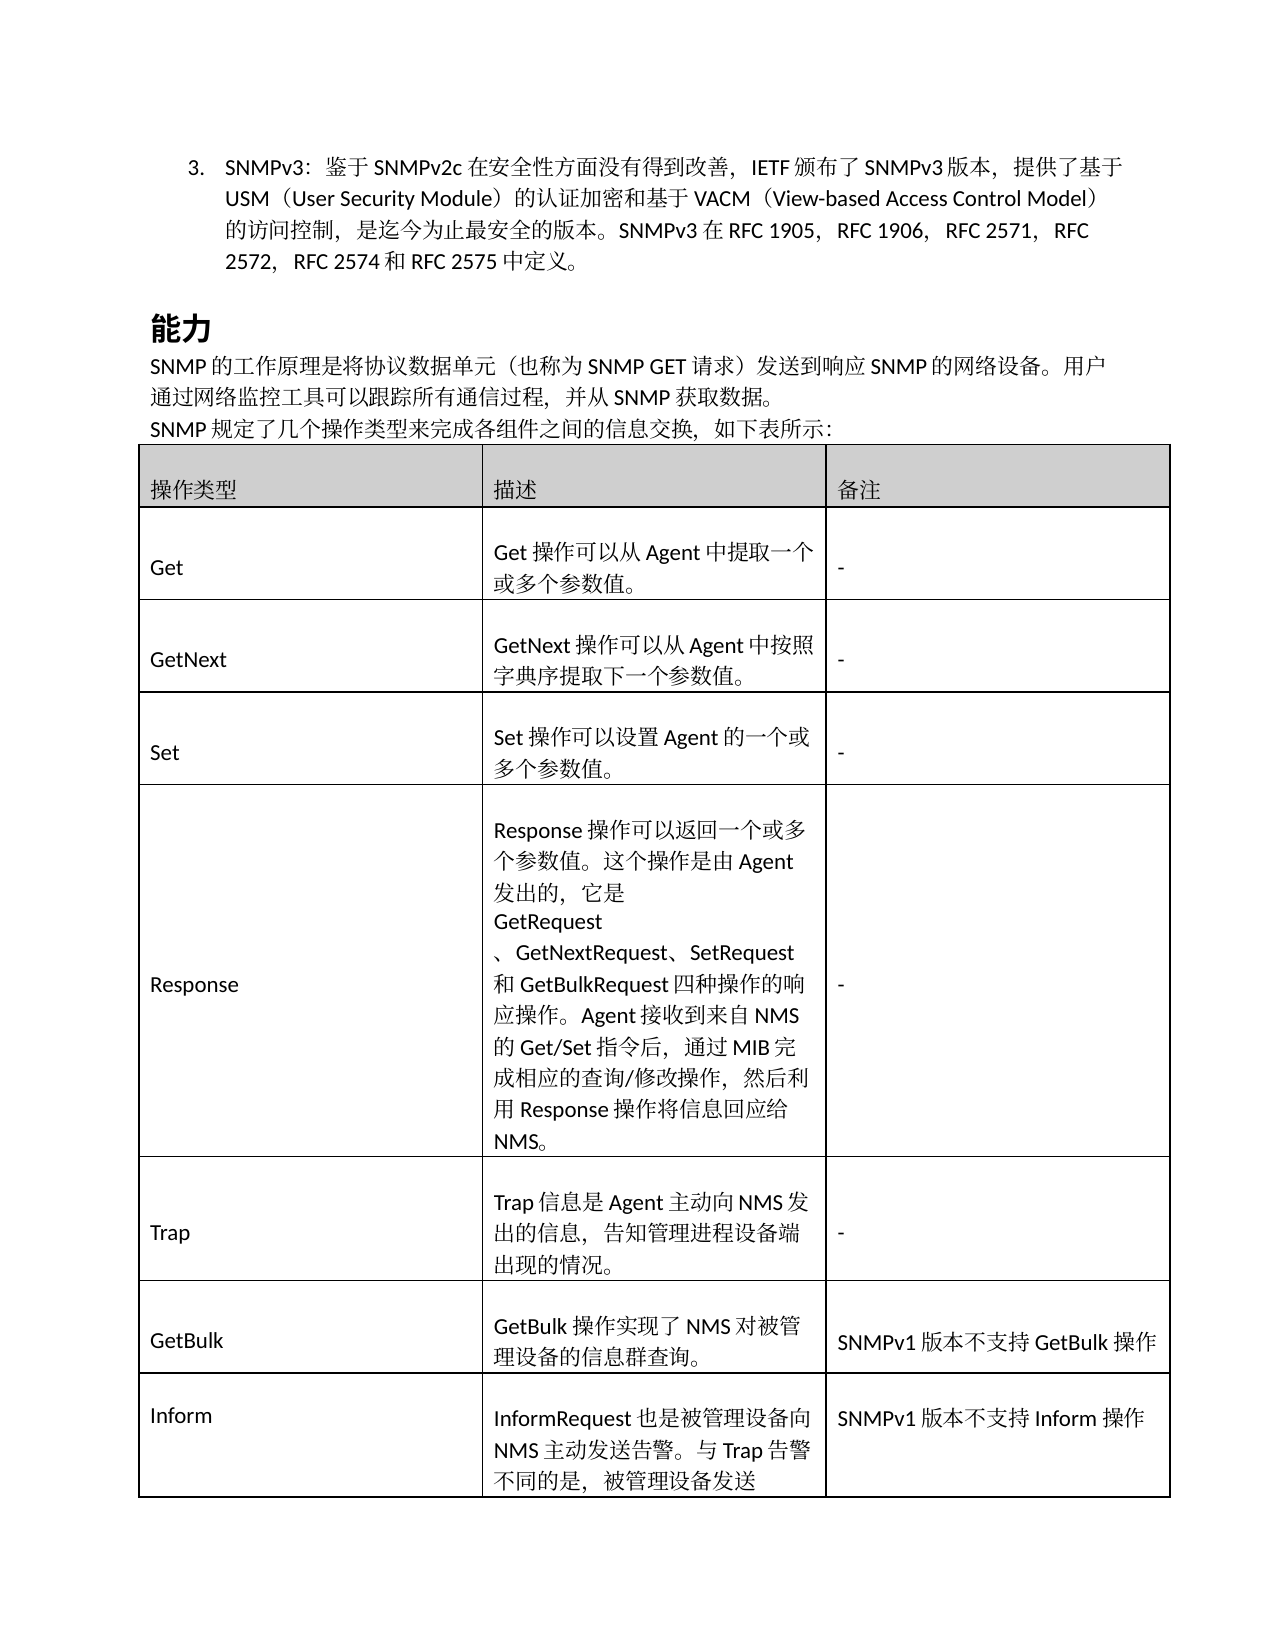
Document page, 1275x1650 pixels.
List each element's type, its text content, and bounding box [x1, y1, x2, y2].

table_cell Response操作可以返回一个或多个参数值。这个操作是由Agent发出的，它是GetRequest、GetNextRequest、SetRequest和GetBulkRequest四种操作的响应操作。Agent接收到来自NMS的Get/Set指令后，通过MIB完成相应的查询/修改操作，然后利用Response操作将信息回应给NMS。 [483, 785, 825, 1156]
text SNMP的工作原理是将协议数据单元（也称为SNMP GET请求）发送到响应SNMP的网络设备。用户通过网络监控工具可以跟踪所有通信过程，并从SNMP获取数据。 [150, 349, 1125, 412]
table_cell Set操作可以设置Agent的一个或多个参数值。 [483, 693, 825, 783]
table_cell - [827, 508, 1169, 598]
table_cell - [827, 693, 1169, 783]
table_header 操作类型 [140, 445, 482, 506]
table_cell GetNext [140, 600, 482, 691]
table_cell - [827, 1157, 1169, 1279]
text SNMP规定了几个操作类型来完成各组件之间的信息交换，如下表所示： [150, 412, 1125, 443]
table_cell Trap [140, 1157, 482, 1279]
table_header 描述 [483, 445, 825, 506]
table_cell Set [140, 693, 482, 783]
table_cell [483, 1374, 825, 1496]
table_cell Response [140, 785, 482, 1156]
table_cell GetNext操作可以从Agent中按照字典序提取下一个参数值。 [483, 600, 825, 691]
table_cell Trap信息是Agent主动向NMS发出的信息，告知管理进程设备端出现的情况。 [483, 1157, 825, 1279]
table_cell SNMPv1版本不支持GetBulk操作 [827, 1281, 1169, 1372]
table_cell Get操作可以从Agent中提取一个或多个参数值。 [483, 508, 825, 598]
table_cell Get [140, 508, 482, 598]
table_cell GetBulk [140, 1281, 482, 1372]
table_cell - [827, 785, 1169, 1156]
table_cell SNMPv1版本不支持Inform操作 [827, 1374, 1169, 1496]
table_header 备注 [827, 445, 1169, 506]
table_cell GetBulk操作实现了NMS对被管理设备的信息群查询。 [483, 1281, 825, 1372]
table_cell - [827, 600, 1169, 691]
table_cell Inform [140, 1374, 482, 1496]
list SNMPv3：鉴于SNMPv2c在安全性方面没有得到改善，IETF颁布了SNMPv3版本，提供了基于USM（User Security Module）的认证加密和基于VACM（View-based Access Control Model）的访问控制，是迄今为止最安全的版本。SNMPv3在RFC 1905，RFC 1906，RFC 2571，RFC 2572，RFC 2574和RFC 2575中定义。 [187, 150, 1125, 276]
